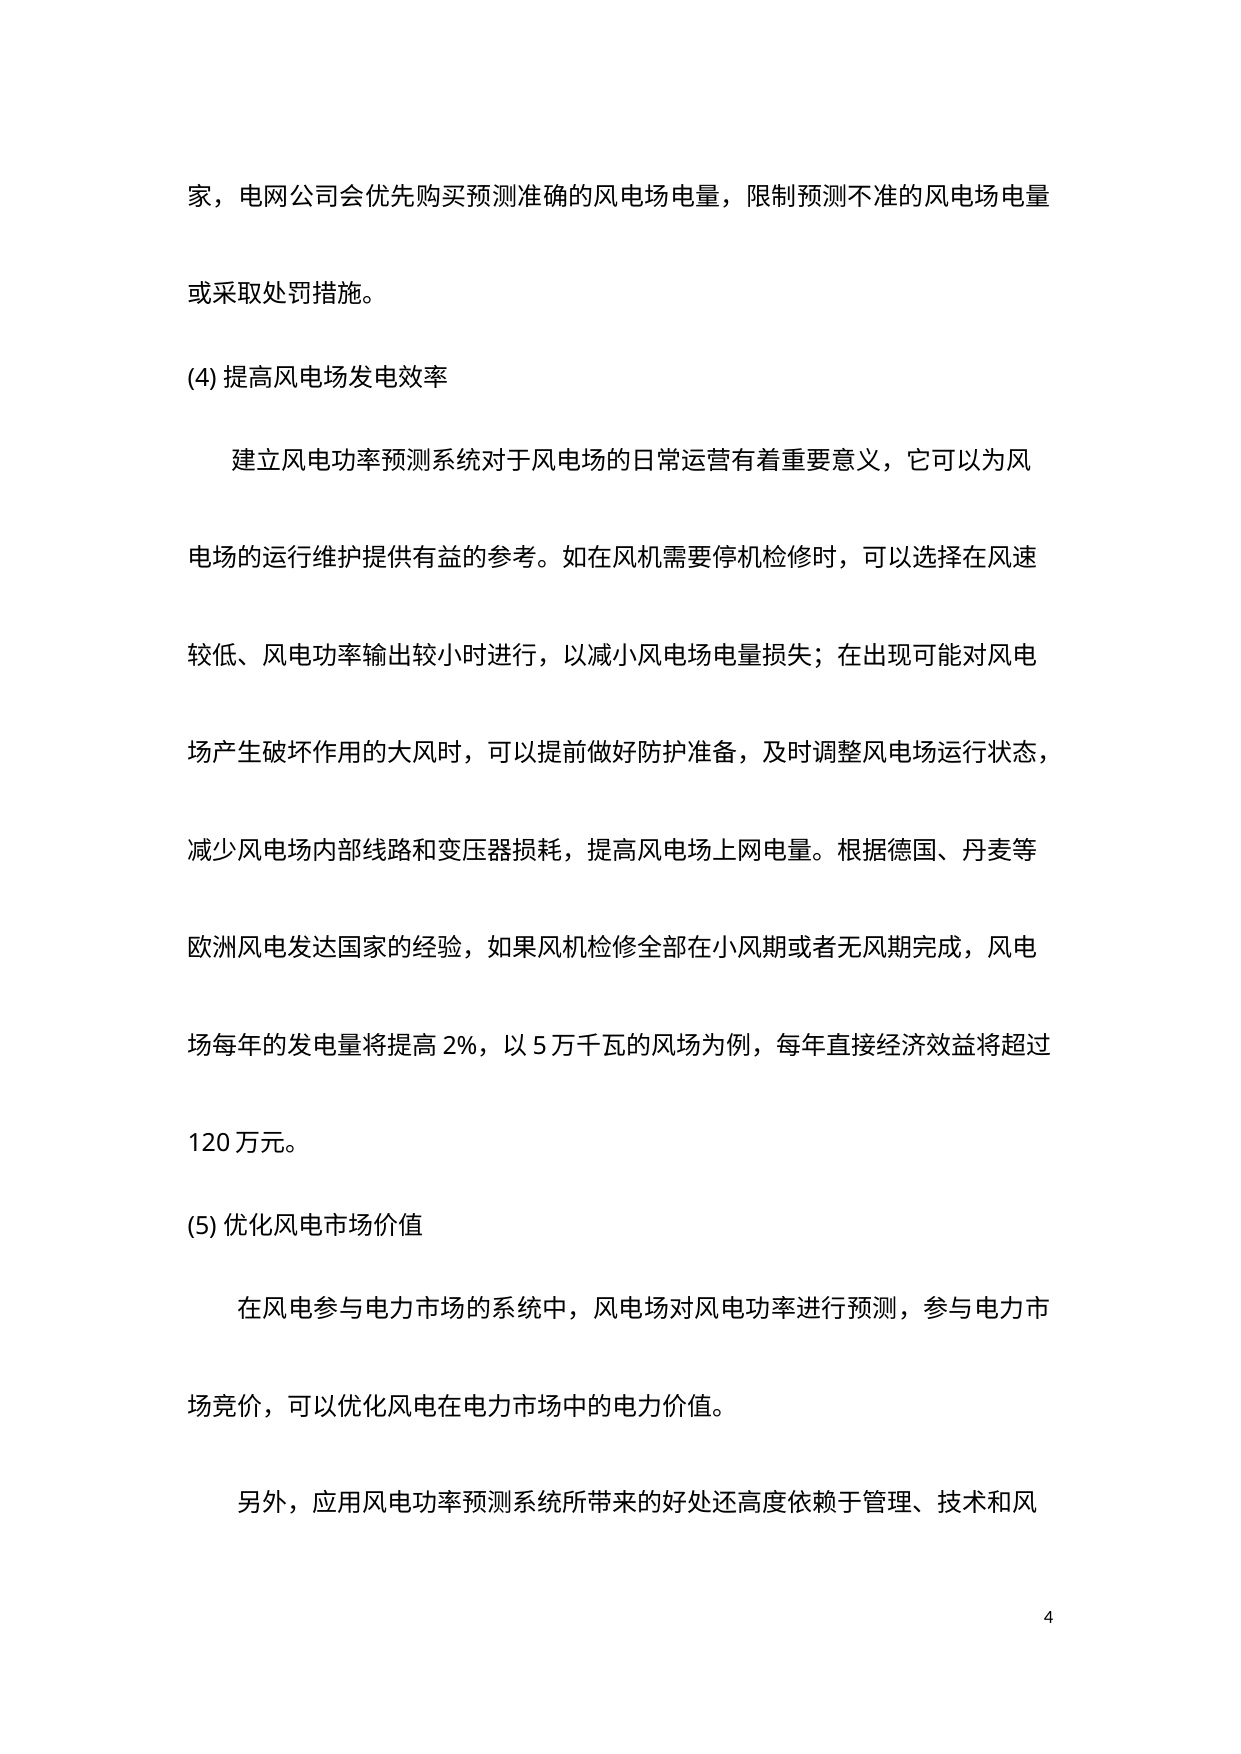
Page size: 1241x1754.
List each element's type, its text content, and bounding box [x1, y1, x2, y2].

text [187, 1468, 1053, 1533]
text (4) 提高风电场发电效率 [187, 343, 1053, 408]
text 建立风电功率预测系统对于风电场的日常运营有着重要意义，它可以为风电场的运行维护提供有益的参考。如在风机需要停机检修时，可以选择在风速较低、风电功率输出较小时进行，以减小风电场电量损失；在出现可能对风电场产生破坏作用的大风时，可以提前做好防护准备，及时调整风电场运行状态，减少风电场内部线路和变压器损耗，提高风电场上网电量。根据德国、丹麦等欧洲风电发达国家的经验，如果风机检修全部在小风期或者无风期完成，风电场每年的发电量将提高2%，以5万千瓦的风场为例，每年直接经济效益将超过120万元。 [187, 426, 1053, 1173]
text (5) 优化风电市场价值 [187, 1191, 1053, 1256]
text 在风电参与电力市场的系统中，风电场对风电功率进行预测，参与电力市场竞价，可以优化风电在电力市场中的电力价值。 [187, 1274, 1053, 1437]
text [187, 162, 1053, 324]
